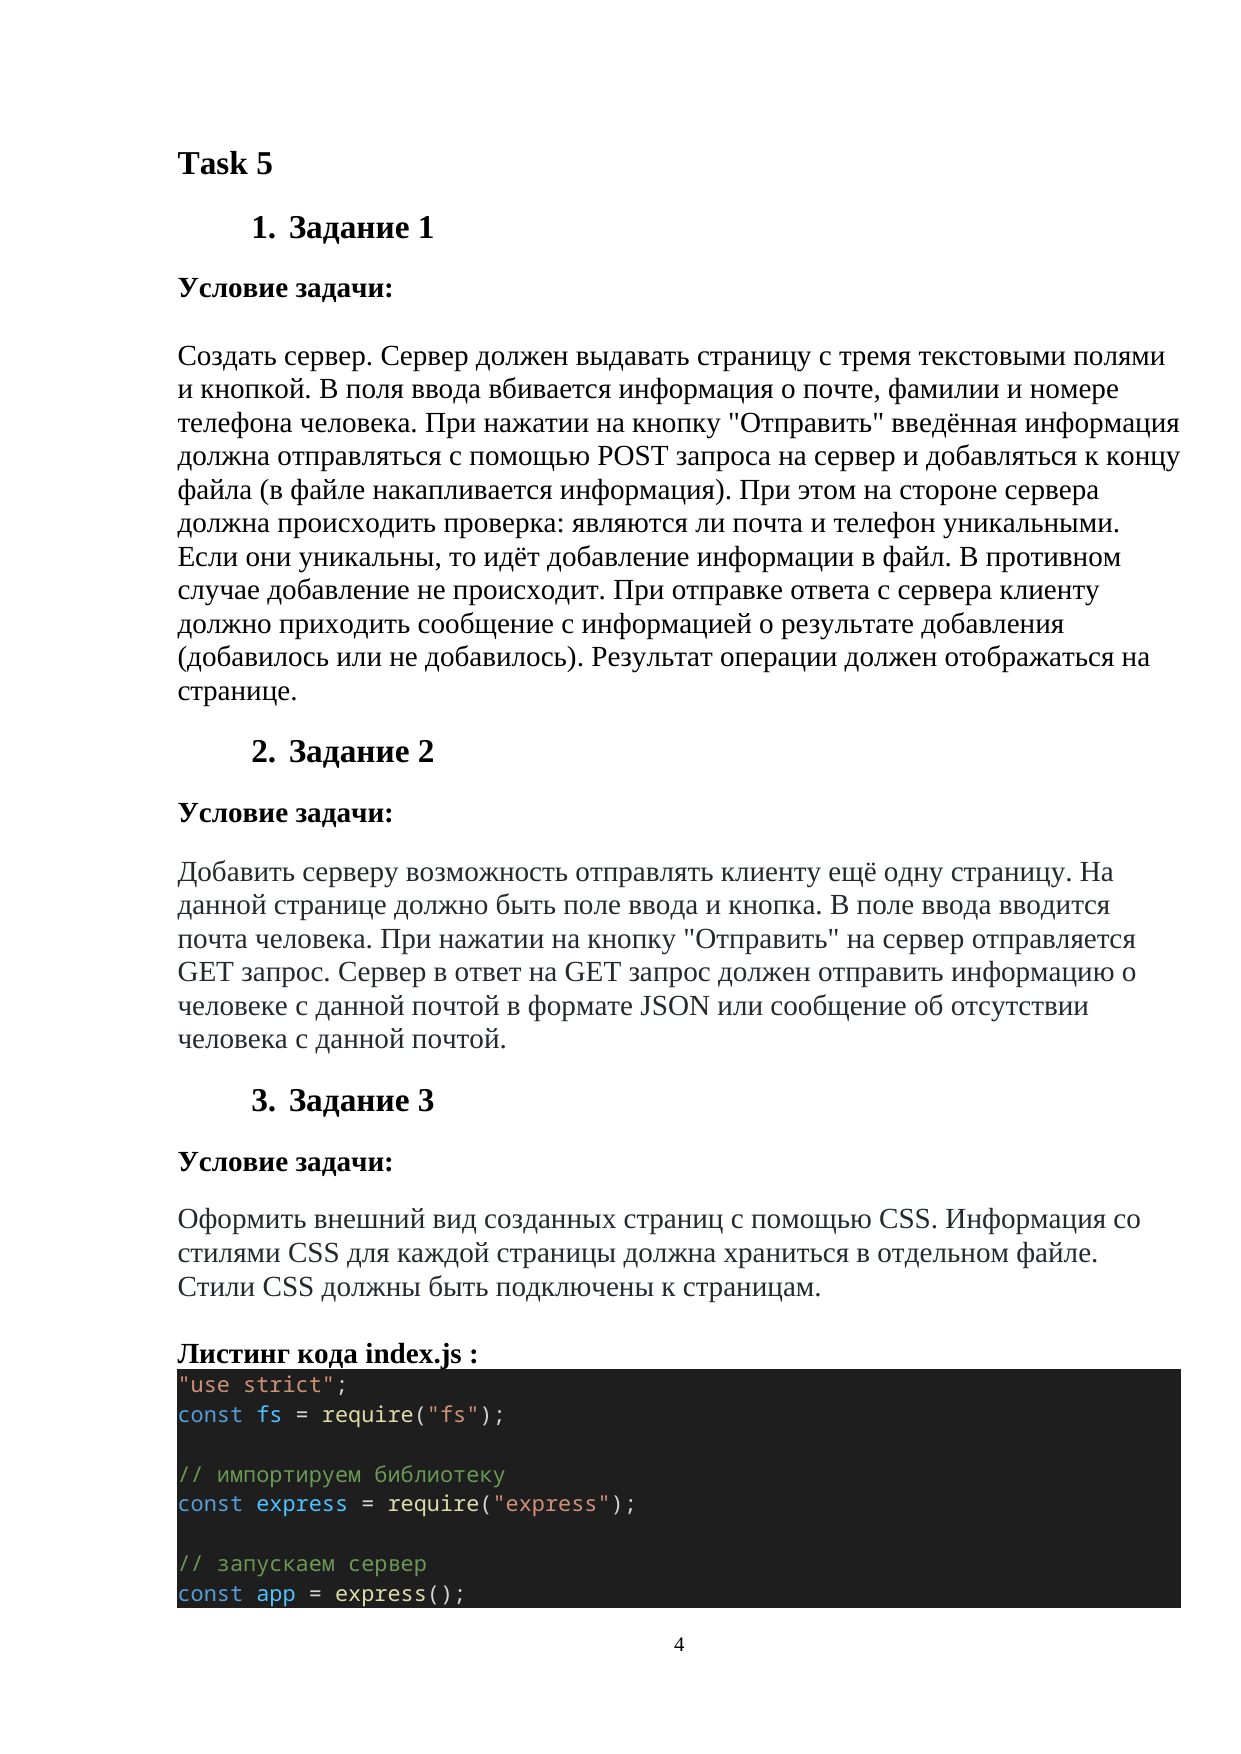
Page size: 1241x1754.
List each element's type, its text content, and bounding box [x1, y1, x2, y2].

subtitle Задание 3 [251, 1080, 1181, 1118]
text const app = express(); [177, 1578, 1181, 1608]
text // запускаем сервер [177, 1548, 1181, 1578]
text Условие задачи: [177, 271, 1181, 304]
text const express = require("express"); [177, 1488, 1181, 1518]
subtitle Task 5 [177, 143, 1181, 181]
text "use strict"; [177, 1369, 1181, 1399]
text Добавить серверу возможность отправлять клиенту ещё одну страницу. На данной странице должно быть поле ввода и кнопка. В поле ввода вводится почта человека. При нажатии на кнопку "Отправить" на сервер отправляется GET запрос. Сервер в ответ на GET запрос должен отправить информацию о человеке с данной почтой в формате JSON или сообщение об отсутствии человека с данной почтой. [177, 854, 1181, 1055]
text // импортируем библиотеку [177, 1459, 1181, 1488]
text const fs = require("fs"); [177, 1399, 1181, 1429]
text Листинг кода index.js : [177, 1336, 1181, 1369]
text Оформить внешний вид созданных страниц с помощью CSS. Информация со стилями CSS для каждой страницы должна храниться в отдельном файле. Стили CSS должны быть подключены к страницам. [177, 1202, 1181, 1302]
subtitle Задание 2 [251, 732, 1181, 770]
text Условие задачи: [177, 795, 1181, 829]
text Создать сервер. Сервер должен выдавать страницу с тремя текстовыми полями и кнопкой. В поля ввода вбивается информация о почте, фамилии и номере телефона человека. При нажатии на кнопку "Отправить" введённая информация должна отправляться с помощью POST запроса на сервер и добавляться к концу файла (в файле накапливается информация). При этом на стороне сервера должна происходить проверка: являются ли почта и телефон уникальными. Если они уникальны, то идёт добавление информации в файл. В противном случае добавление не происходит. При отправке ответа с сервера клиенту должно приходить сообщение с информацией о результате добавления (добавилось или не добавилось). Результат операции должен отображаться на странице. [177, 338, 1181, 707]
subtitle Задание 1 [251, 207, 1181, 245]
text Условие задачи: [177, 1144, 1181, 1177]
